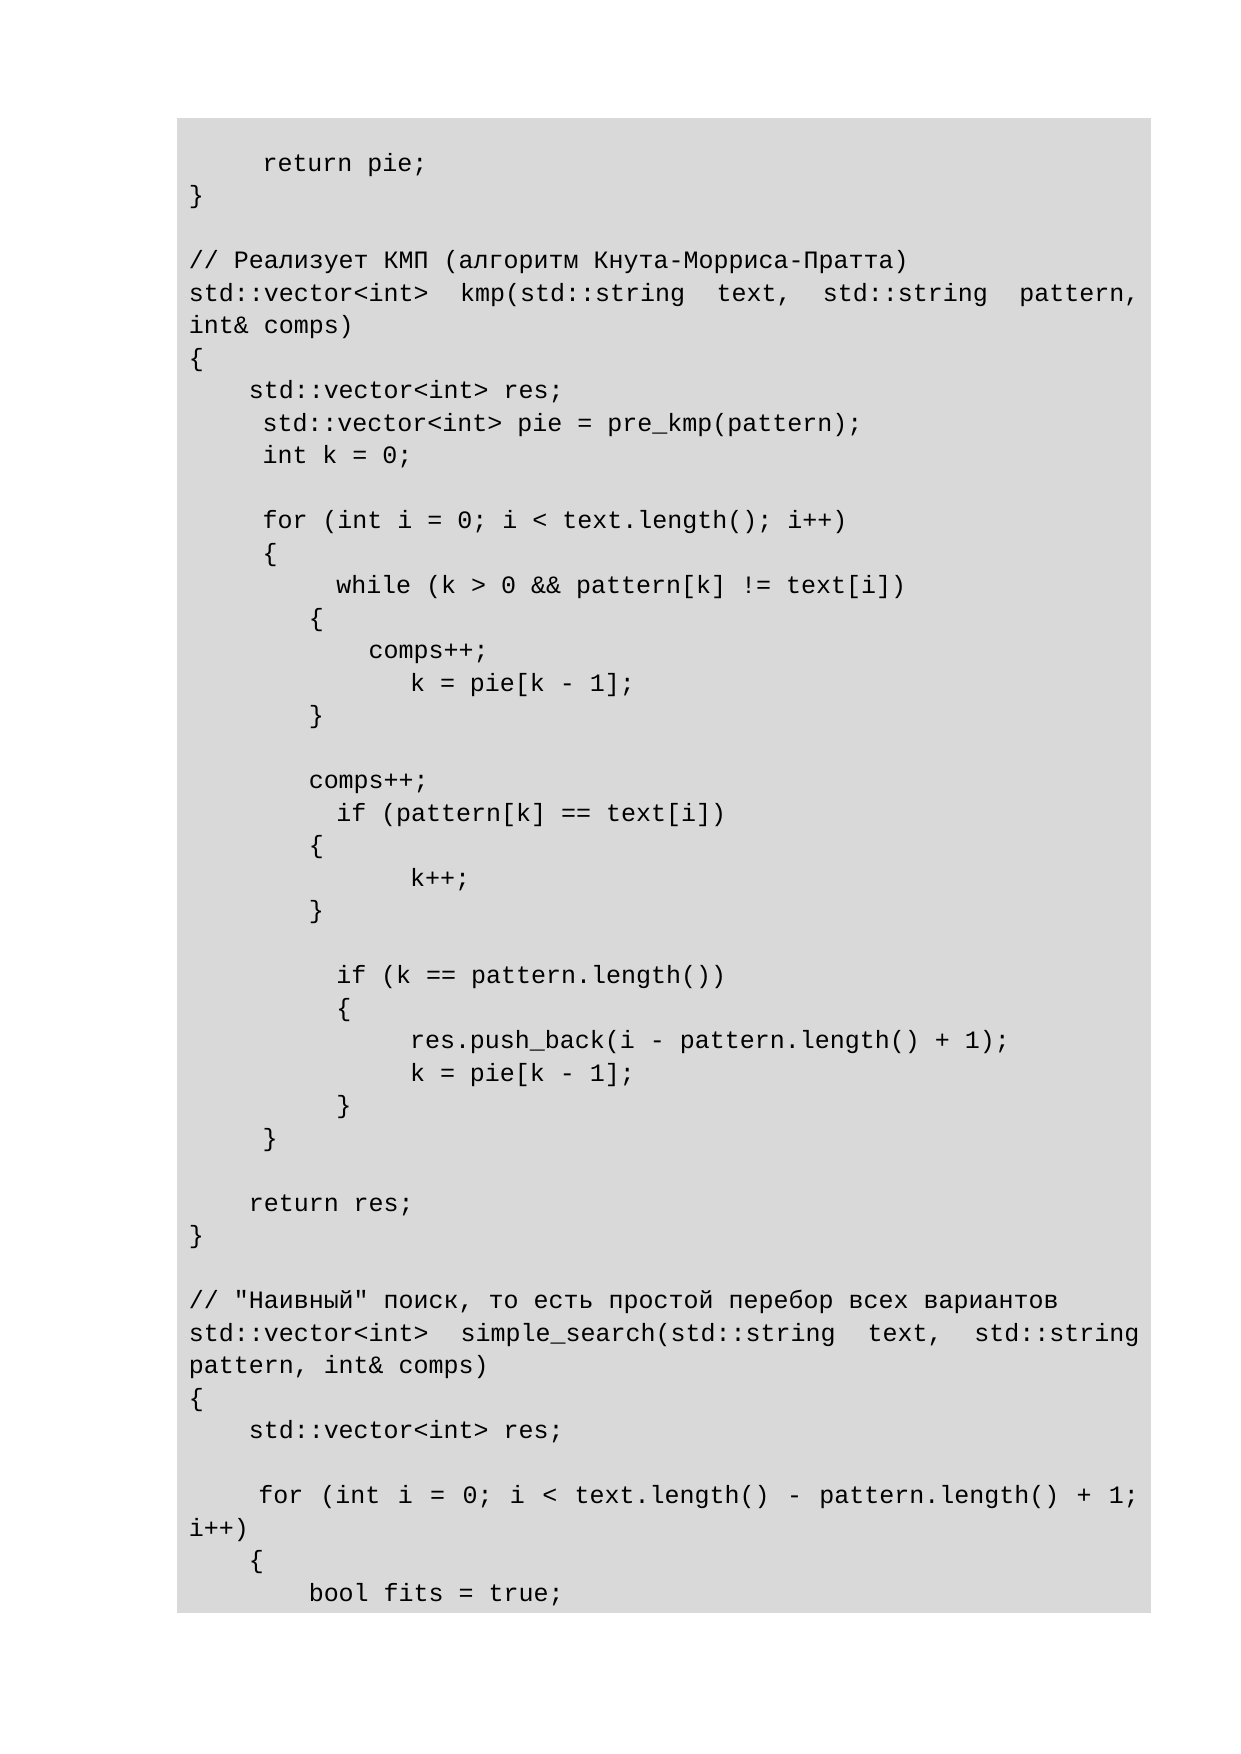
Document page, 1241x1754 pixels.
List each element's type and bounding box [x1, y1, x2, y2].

table_header [177, 118, 1151, 1613]
